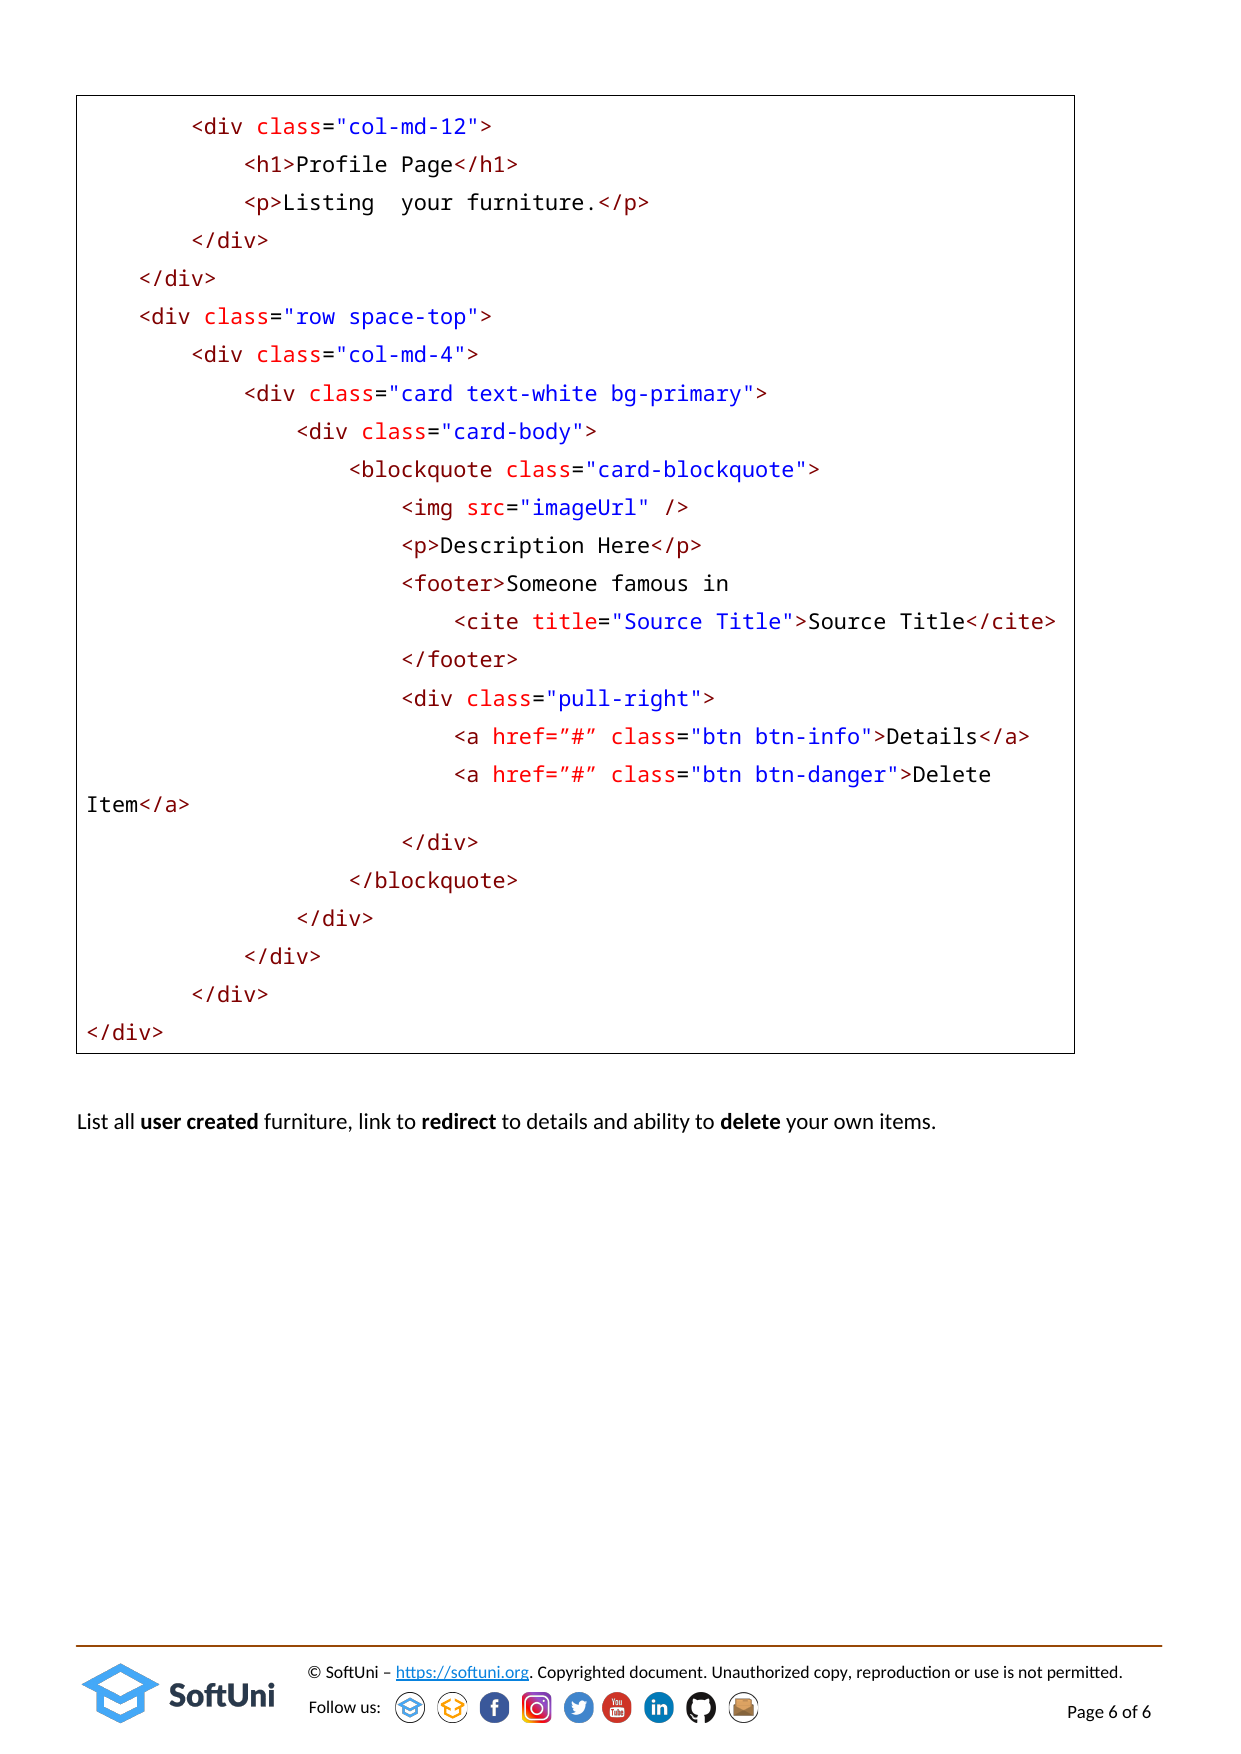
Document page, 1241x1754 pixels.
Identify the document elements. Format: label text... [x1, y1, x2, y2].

picture [564, 1692, 594, 1723]
picture [644, 1714, 653, 1723]
picture [658, 1705, 667, 1714]
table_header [77, 96, 1074, 1053]
picture [75, 1658, 281, 1729]
picture [665, 1692, 674, 1701]
picture [522, 1692, 552, 1723]
picture [665, 1714, 674, 1723]
picture [437, 1692, 468, 1723]
picture [479, 1692, 510, 1723]
picture [602, 1692, 632, 1723]
text List all user created furniture, link to redirect to details and ability to delete your own items. [77, 1107, 1163, 1135]
picture [395, 1692, 425, 1723]
picture [644, 1692, 653, 1701]
picture [686, 1692, 716, 1723]
picture [728, 1692, 759, 1723]
